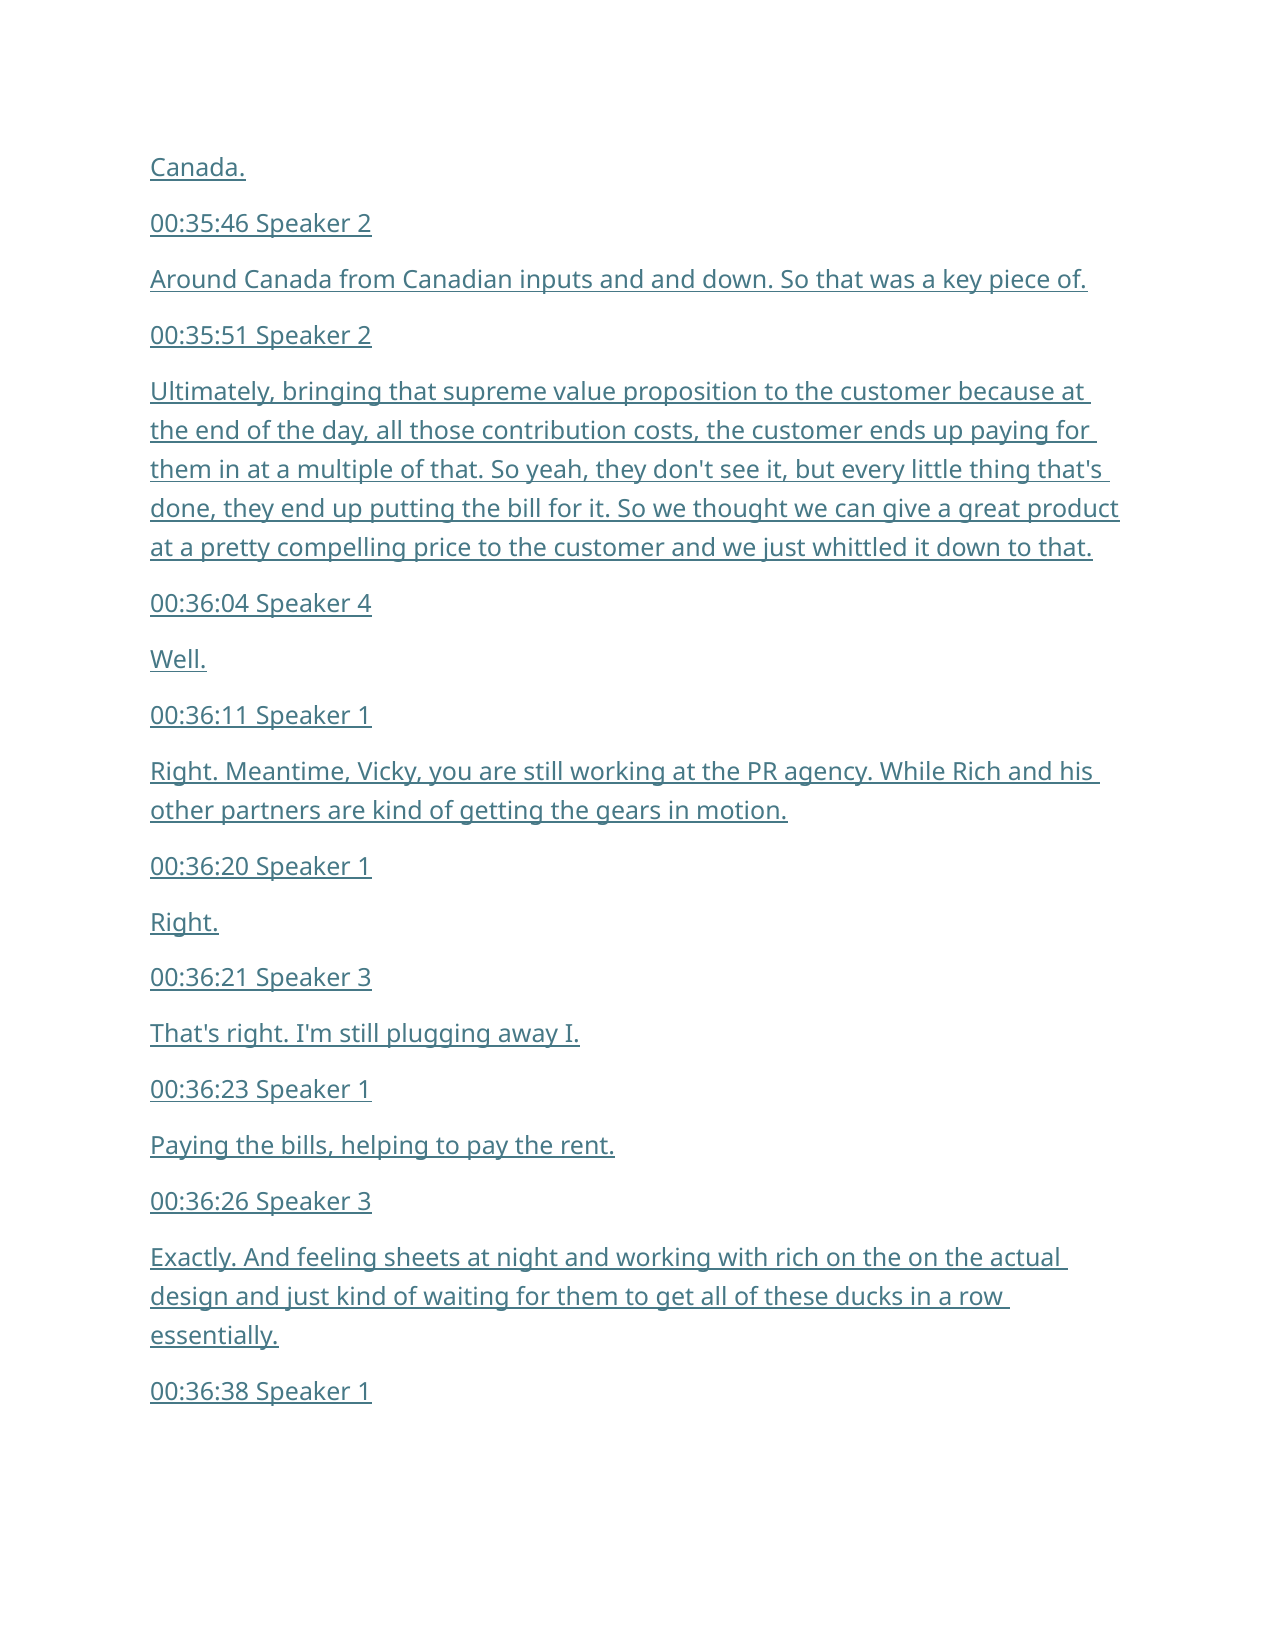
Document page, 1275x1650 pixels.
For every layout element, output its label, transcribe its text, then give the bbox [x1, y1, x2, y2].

text Well. [150, 642, 1125, 676]
text 00:36:04 Speaker 4 [150, 586, 1125, 620]
text 00:36:11 Speaker 1 [150, 697, 1125, 732]
text 00:36:21 Speaker 3 [150, 960, 1125, 994]
text 00:36:26 Speaker 3 [150, 1183, 1125, 1217]
text 00:36:20 Speaker 1 [150, 848, 1125, 882]
text That's right. I'm still plugging away I. [150, 1016, 1125, 1050]
text 00:35:51 Speaker 2 [150, 317, 1125, 352]
text 00:36:23 Speaker 1 [150, 1072, 1125, 1106]
text Around Canada from Canadian inputs and and down. So that was a key piece of. [150, 262, 1125, 296]
text Ultimately, bringing that supreme value proposition to the customer because at the end of the day, all those contribution costs, the customer ends up paying for them in at a multiple of that. So yeah, they don't see it, but every little thing that's done, they end up putting the bill for it. So we thought we can give a great product at a pretty compelling price to the customer and we just whittled it down to that. [150, 373, 1125, 564]
text Right. [150, 904, 1125, 938]
text Canada. [150, 150, 1125, 184]
text Right. Meantime, Vicky, you are still working at the PR agency. While Rich and his other partners are kind of getting the gears in motion. [150, 753, 1125, 827]
text Paying the bills, helping to pay the rent. [150, 1127, 1125, 1162]
text Exactly. And feeling sheets at night and working with rich on the on the actual design and just kind of waiting for them to get all of these ducks in a row essentially. [150, 1239, 1125, 1352]
text 00:35:46 Speaker 2 [150, 206, 1125, 240]
text 00:36:38 Speaker 1 [150, 1373, 1125, 1407]
